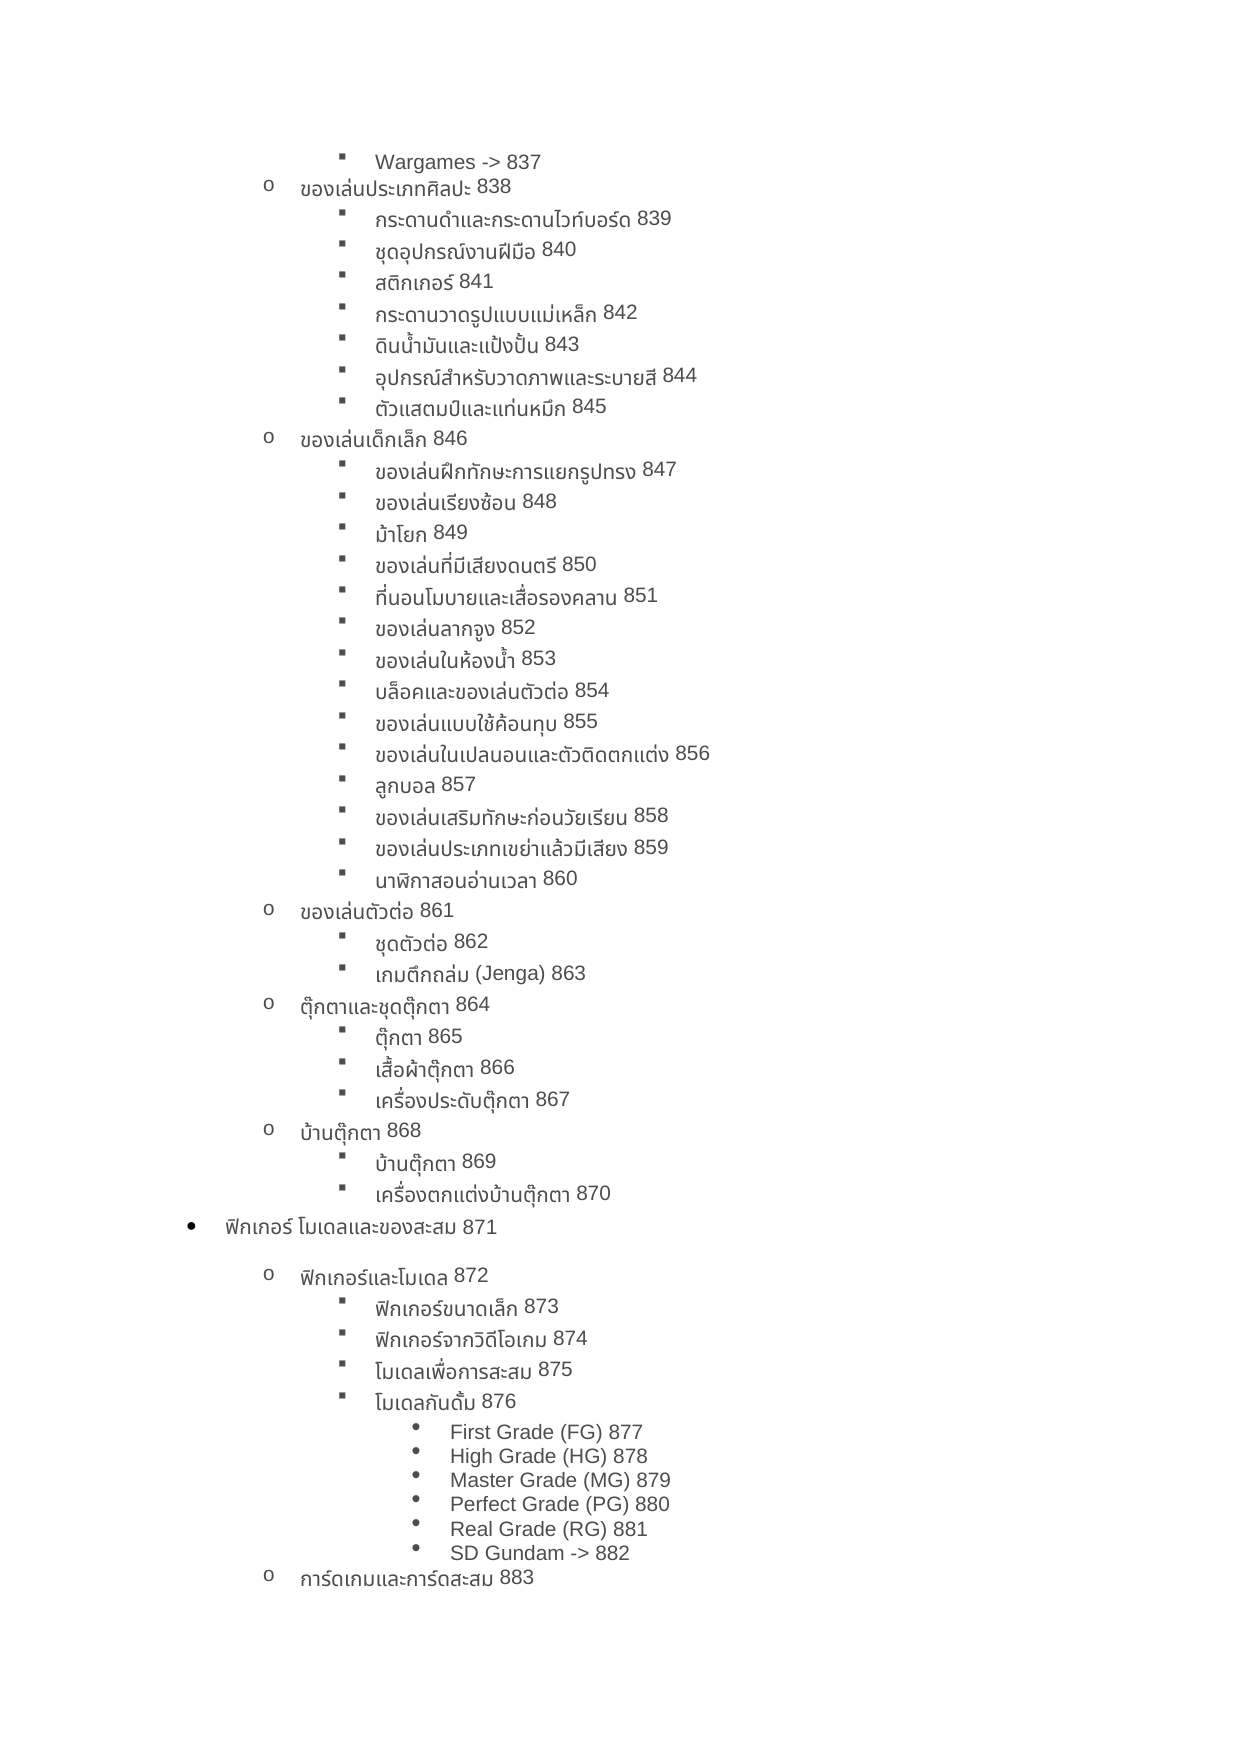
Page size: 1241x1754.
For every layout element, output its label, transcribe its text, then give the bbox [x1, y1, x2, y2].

list ของเล่นในเปลนอนและตัวติดตกแต่ง 856 [337, 740, 1090, 772]
list ของเล่นประเภทเขย่าแล้วมีเสียง 859 [337, 835, 1090, 866]
list บ้านตุ๊กตา 868 [262, 1118, 1090, 1149]
list โมเดลกันดั้ม 876 [337, 1389, 1090, 1420]
list กระดานวาดรูปแบบแม่เหล็ก 842 [337, 300, 1090, 331]
list ม้าโยก 849 [337, 520, 1090, 552]
list ของเล่นตัวต่อ 861 [262, 898, 1090, 929]
list กระดานดำและกระดานไวท์บอร์ด 839 [337, 206, 1090, 237]
list อุปกรณ์สำหรับวาดภาพและระบายสี 844 [337, 363, 1090, 394]
list ชุดตัวต่อ 862 [337, 929, 1090, 961]
list ของเล่นเสริมทักษะก่อนวัยเรียน 858 [337, 803, 1090, 835]
list ฟิกเกอร์ โมเดลและของสะสม 871 [187, 1212, 1090, 1244]
list Master Grade (MG) 879 [412, 1468, 1090, 1492]
list ของเล่นฝึกทักษะการแยกรูปทรง 847 [337, 457, 1090, 489]
list Wargames -> 837 [337, 150, 1090, 174]
list ของเล่นเรียงซ้อน 848 [337, 489, 1090, 520]
list เกมตึกถล่ม (Jenga) 863 [337, 961, 1090, 992]
list SD Gundam -> 882 [412, 1540, 1090, 1564]
list เครื่องประดับตุ๊กตา 867 [337, 1086, 1090, 1118]
list เครื่องตกแต่งบ้านตุ๊กตา 870 [337, 1181, 1090, 1212]
list สติกเกอร์ 841 [337, 268, 1090, 300]
list First Grade (FG) 877 [412, 1420, 1090, 1444]
list การ์ดเกมและการ์ดสะสม 883 [262, 1564, 1090, 1596]
list ของเล่นประเภทศิลปะ 838 [262, 174, 1090, 206]
list ชุดอุปกรณ์งานฝีมือ 840 [337, 237, 1090, 268]
list Real Grade (RG) 881 [412, 1516, 1090, 1540]
list ตุ๊กตาและชุดตุ๊กตา 864 [262, 992, 1090, 1023]
list High Grade (HG) 878 [412, 1444, 1090, 1468]
list ลูกบอล 857 [337, 772, 1090, 803]
list ของเล่นเด็กเล็ก 846 [262, 426, 1090, 457]
list ฟิกเกอร์และโมเดล 872 [262, 1263, 1090, 1294]
list เสื้อผ้าตุ๊กตา 866 [337, 1055, 1090, 1086]
list ของเล่นแบบใช้ค้อนทุบ 855 [337, 709, 1090, 740]
list บล็อคและของเล่นตัวต่อ 854 [337, 677, 1090, 709]
list ของเล่นในห้องน้ำ 853 [337, 646, 1090, 677]
list บ้านตุ๊กตา 869 [337, 1149, 1090, 1181]
list ของเล่นลากจูง 852 [337, 614, 1090, 646]
list ของเล่นที่มีเสียงดนตรี 850 [337, 552, 1090, 583]
list ฟิกเกอร์จากวิดีโอเกม 874 [337, 1326, 1090, 1357]
list นาฬิกาสอนอ่านเวลา 860 [337, 866, 1090, 898]
list โมเดลเพื่อการสะสม 875 [337, 1357, 1090, 1389]
list ที่นอนโมบายและเสื่อรองคลาน 851 [337, 583, 1090, 614]
list ดินน้ำมันและแป้งปั้น 843 [337, 331, 1090, 363]
list ตุ๊กตา 865 [337, 1023, 1090, 1055]
list Perfect Grade (PG) 880 [412, 1492, 1090, 1516]
list ฟิกเกอร์ขนาดเล็ก 873 [337, 1294, 1090, 1326]
list ตัวแสตมป์และแท่นหมึก 845 [337, 394, 1090, 426]
